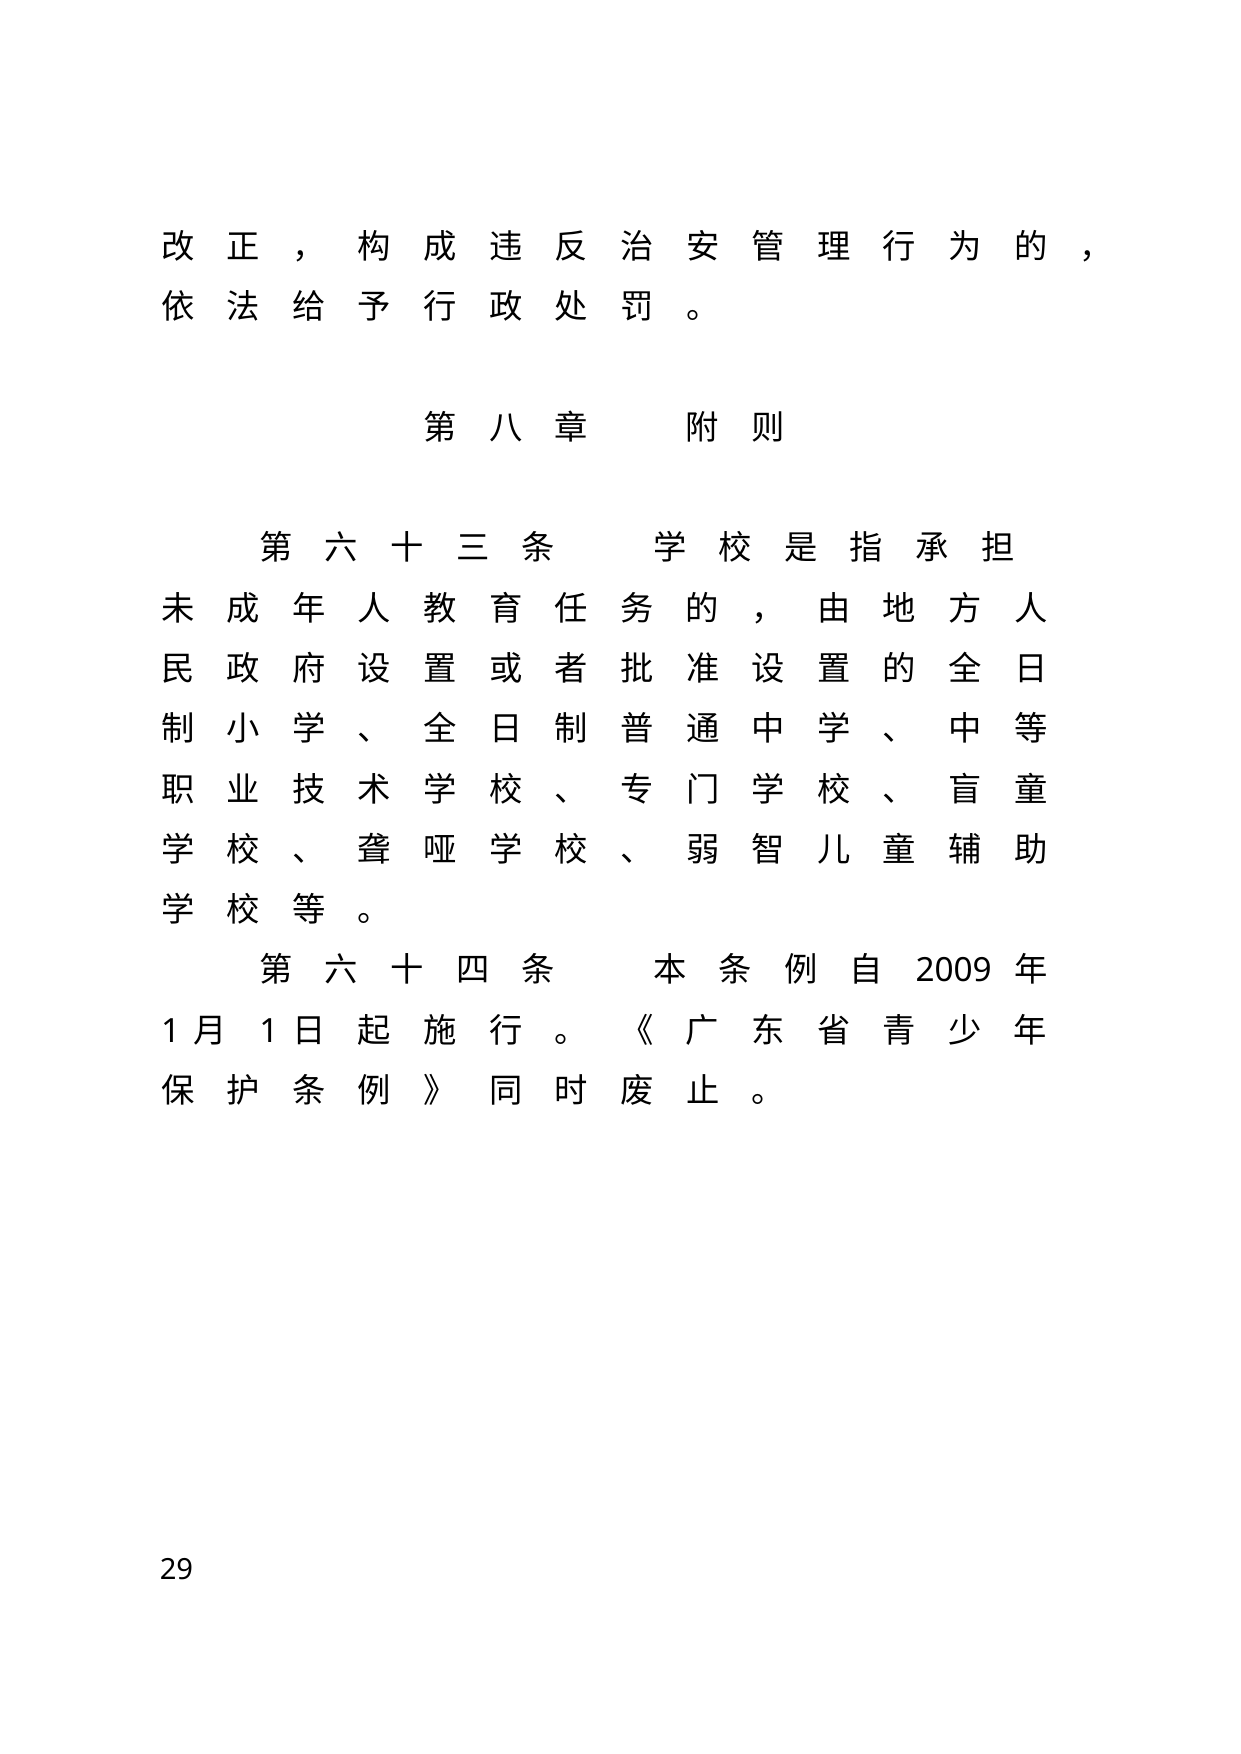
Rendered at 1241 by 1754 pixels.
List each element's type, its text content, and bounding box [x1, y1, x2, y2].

text 第六十三条 学校是指承担未成年人教育任务的，由地方人民政府设置或者批准设置的全日制小学、全日制普通中学、中等职业技术学校、专门学校、盲童学校、聋哑学校、弱智儿童辅助学校等。 [161, 515, 1079, 937]
text 第八章 附则 [161, 394, 1079, 455]
text 第六十四条 本条例自2009年1月1日起施行。《广东省青少年保护条例》同时废止。 [161, 937, 1079, 1118]
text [161, 213, 1079, 334]
